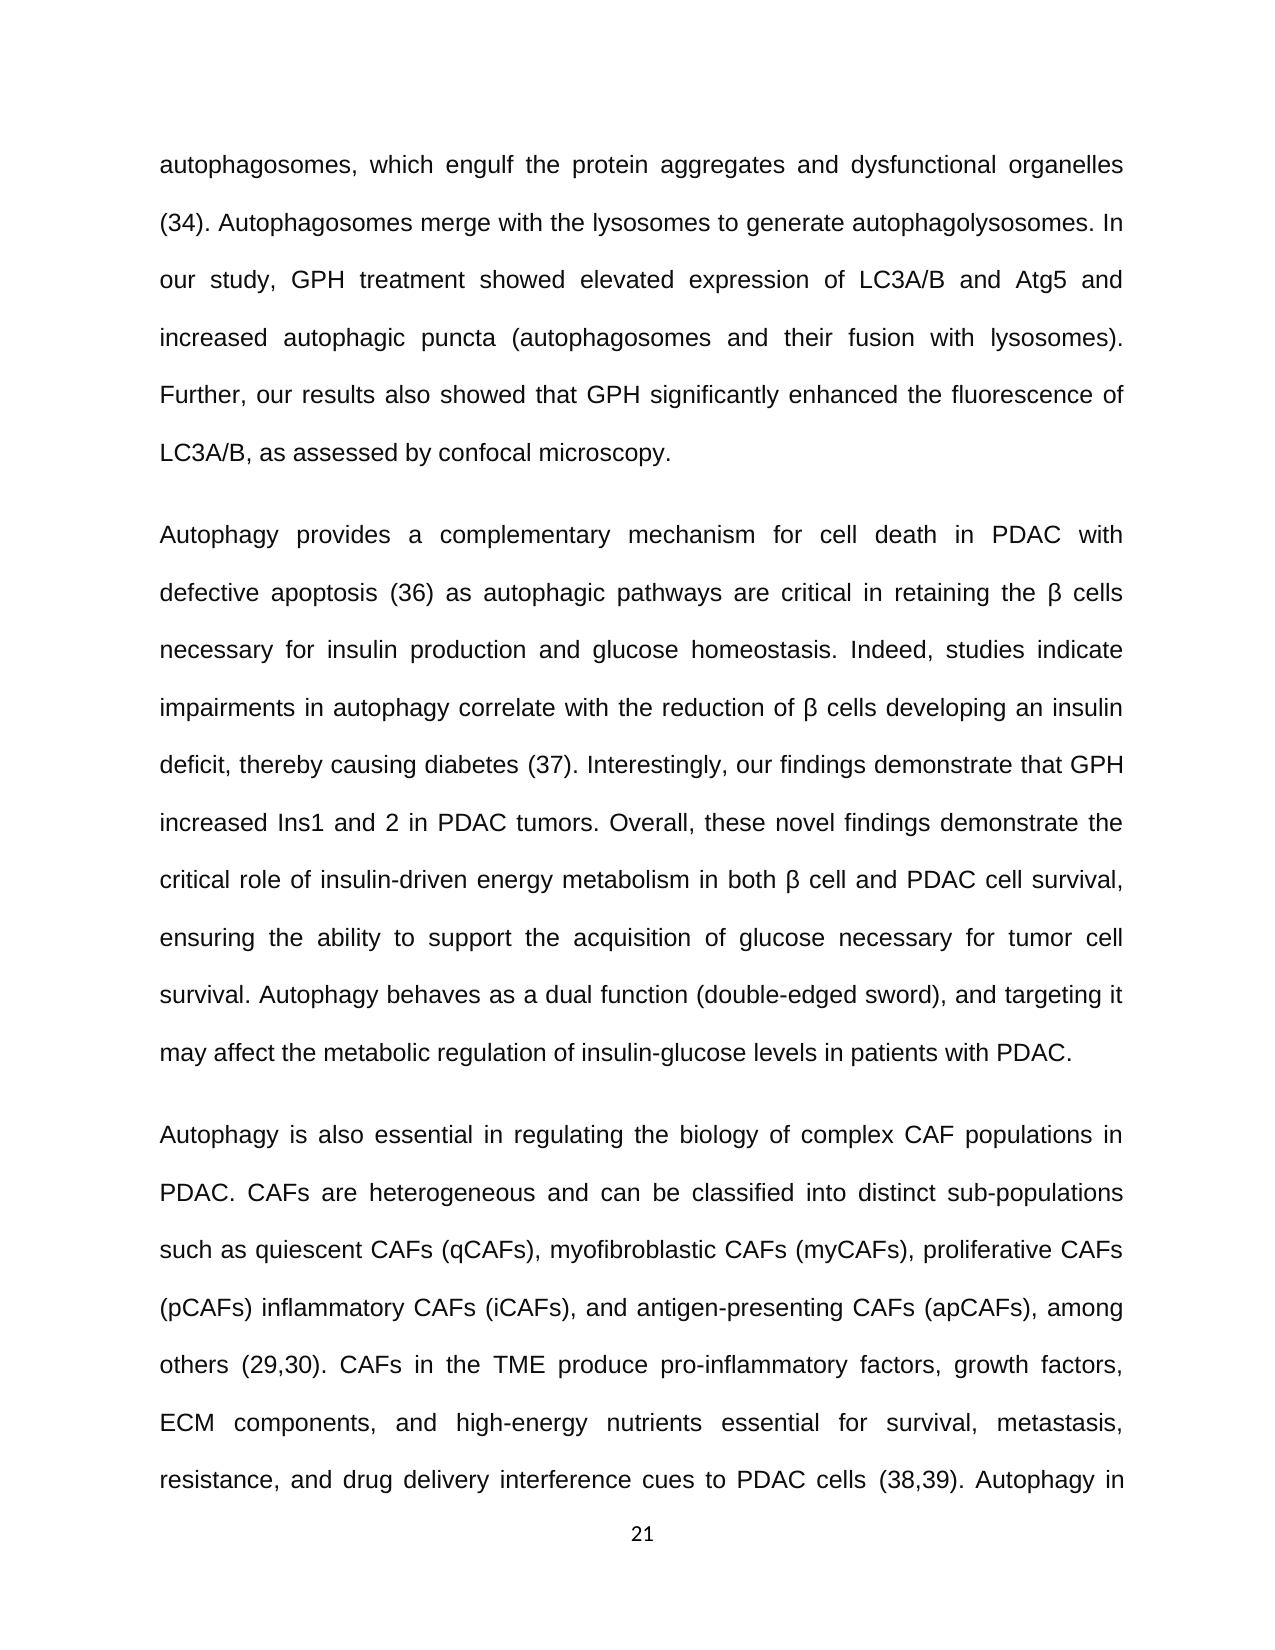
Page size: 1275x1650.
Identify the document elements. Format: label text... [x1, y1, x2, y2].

text Autophagy provides a complementary mechanism for cell death in PDAC with defective apoptosis (36) as autophagic pathways are critical in retaining the β cells necessary for insulin production and glucose homeostasis. Indeed, studies indicate impairments in autophagy correlate with the reduction of β cells developing an insulin deficit, thereby causing diabetes (37). Interestingly, our findings demonstrate that GPH increased Ins1 and 2 in PDAC tumors. Overall, these novel findings demonstrate the critical role of insulin-driven energy metabolism in both β cell and PDAC cell survival, ensuring the ability to support the acquisition of glucose necessary for tumor cell survival. Autophagy behaves as a dual function (double-edged sword), and targeting it may affect the metabolic regulation of insulin-glucose levels in patients with PDAC. [159, 520, 1125, 1066]
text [159, 150, 1125, 466]
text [159, 1120, 1125, 1494]
